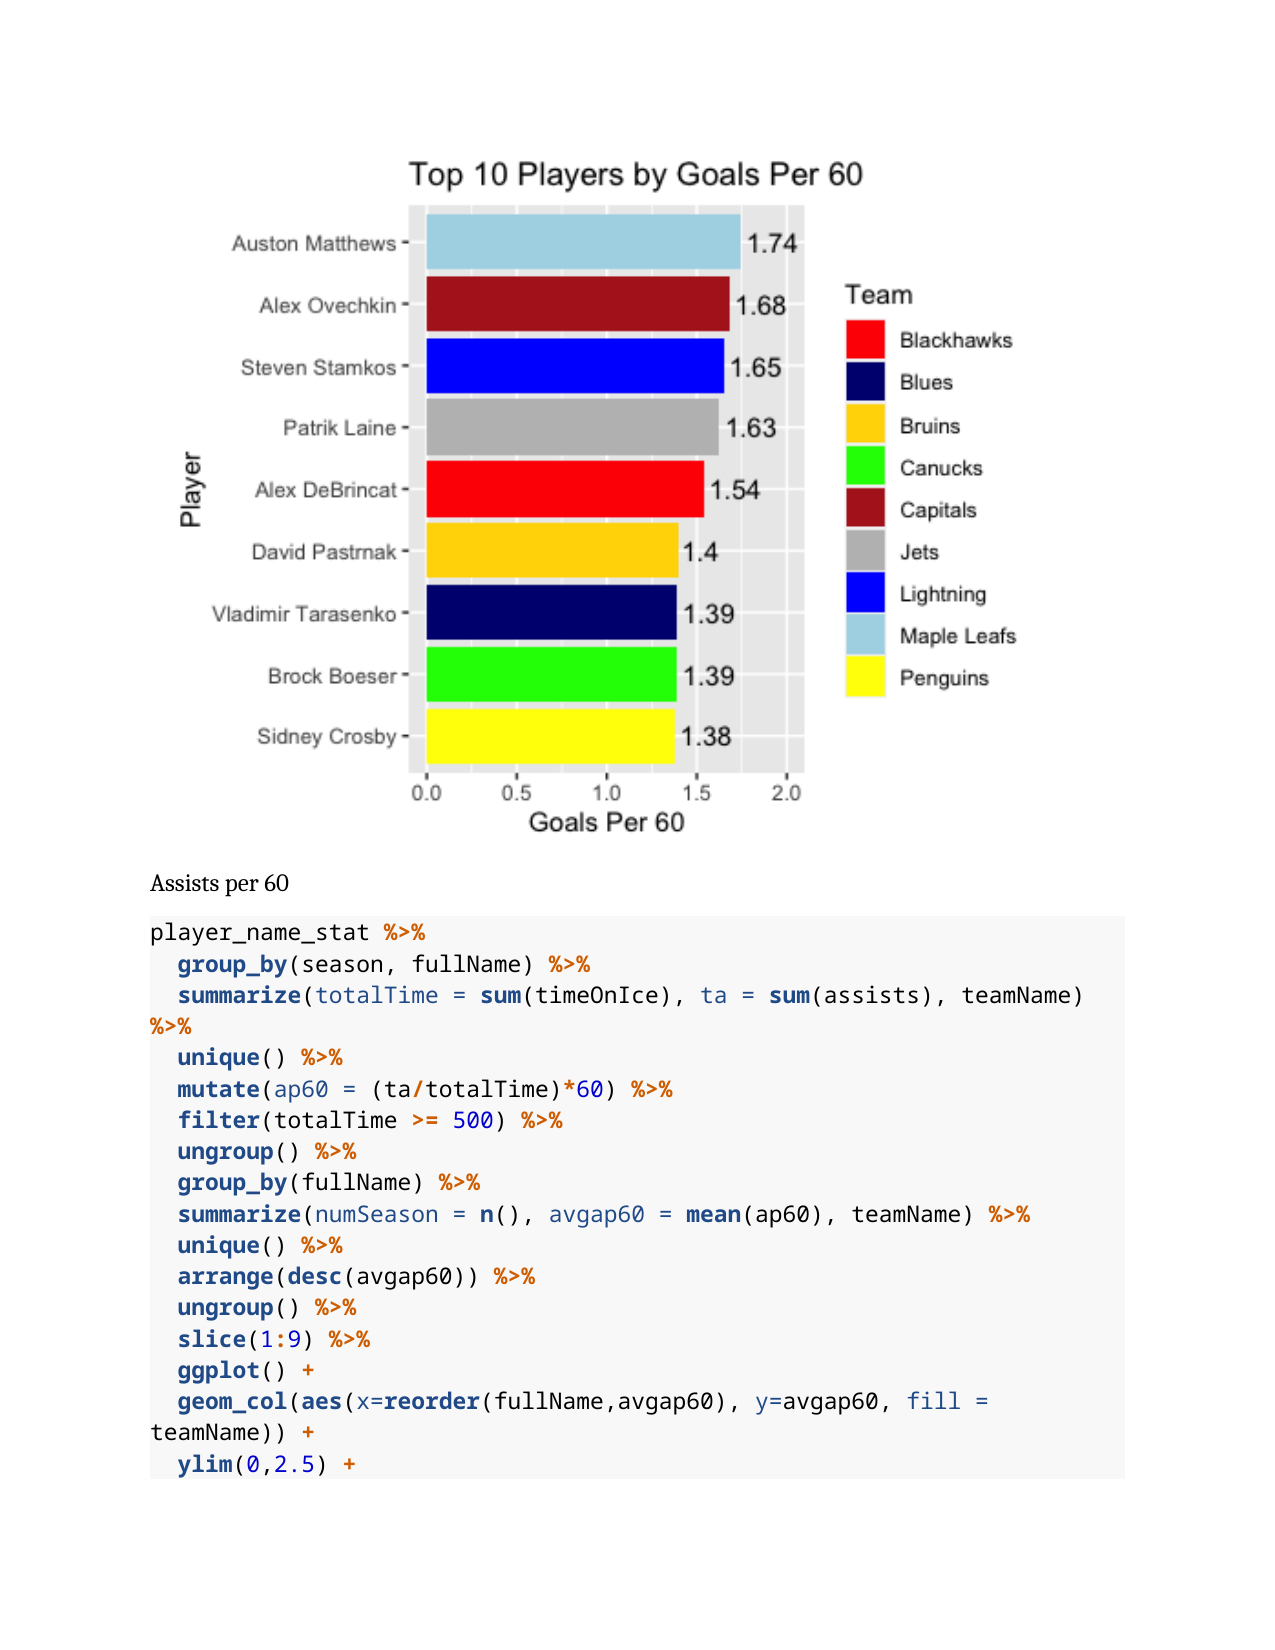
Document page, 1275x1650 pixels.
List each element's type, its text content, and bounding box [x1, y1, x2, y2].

picture [168, 150, 1044, 850]
text Assists per 60 [150, 869, 1125, 897]
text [150, 916, 1125, 1479]
